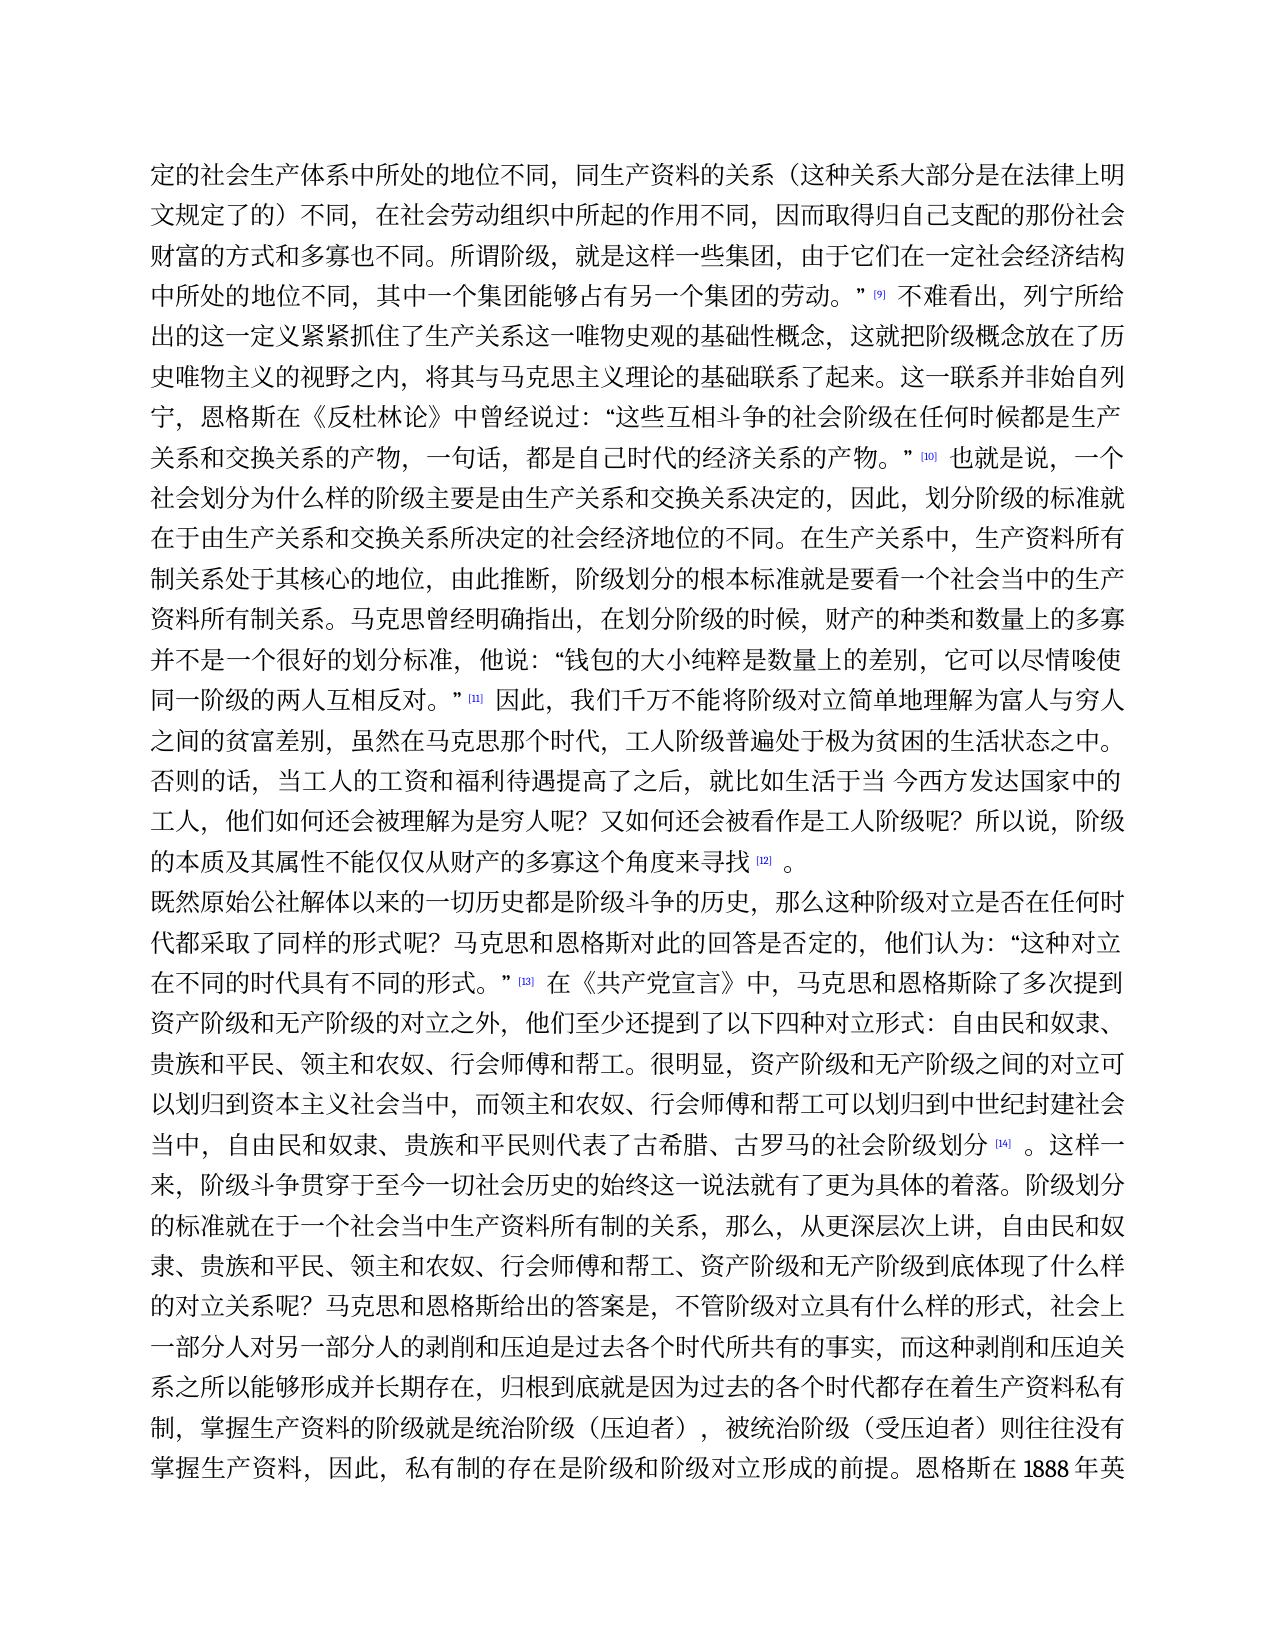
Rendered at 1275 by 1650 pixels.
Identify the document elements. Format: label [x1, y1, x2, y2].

text [150, 877, 1125, 1484]
text [150, 150, 1125, 877]
